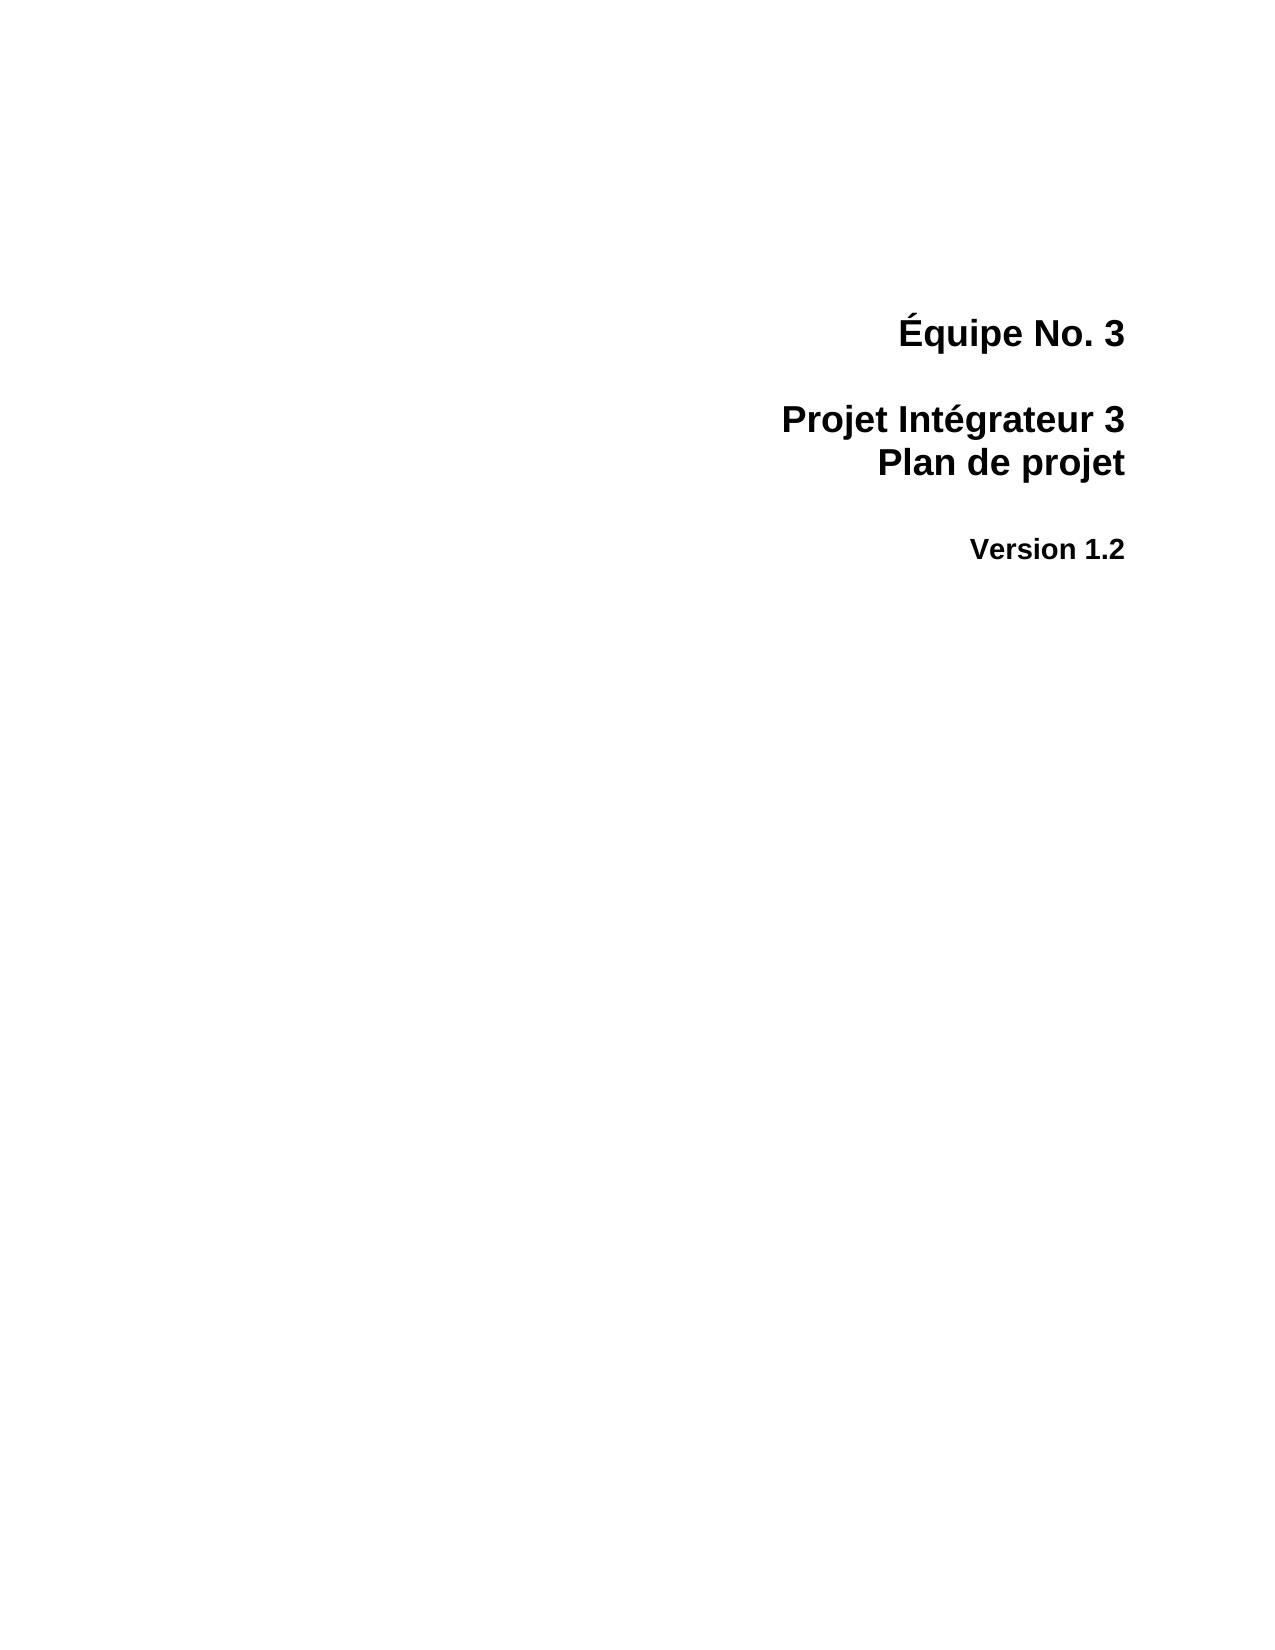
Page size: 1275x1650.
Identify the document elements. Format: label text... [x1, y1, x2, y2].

title Projet Intégrateur 3 [150, 397, 1125, 441]
text Équipe No. 3 [150, 311, 1125, 354]
title Version 1.2 [150, 532, 1125, 565]
title Plan de projet [150, 441, 1125, 484]
